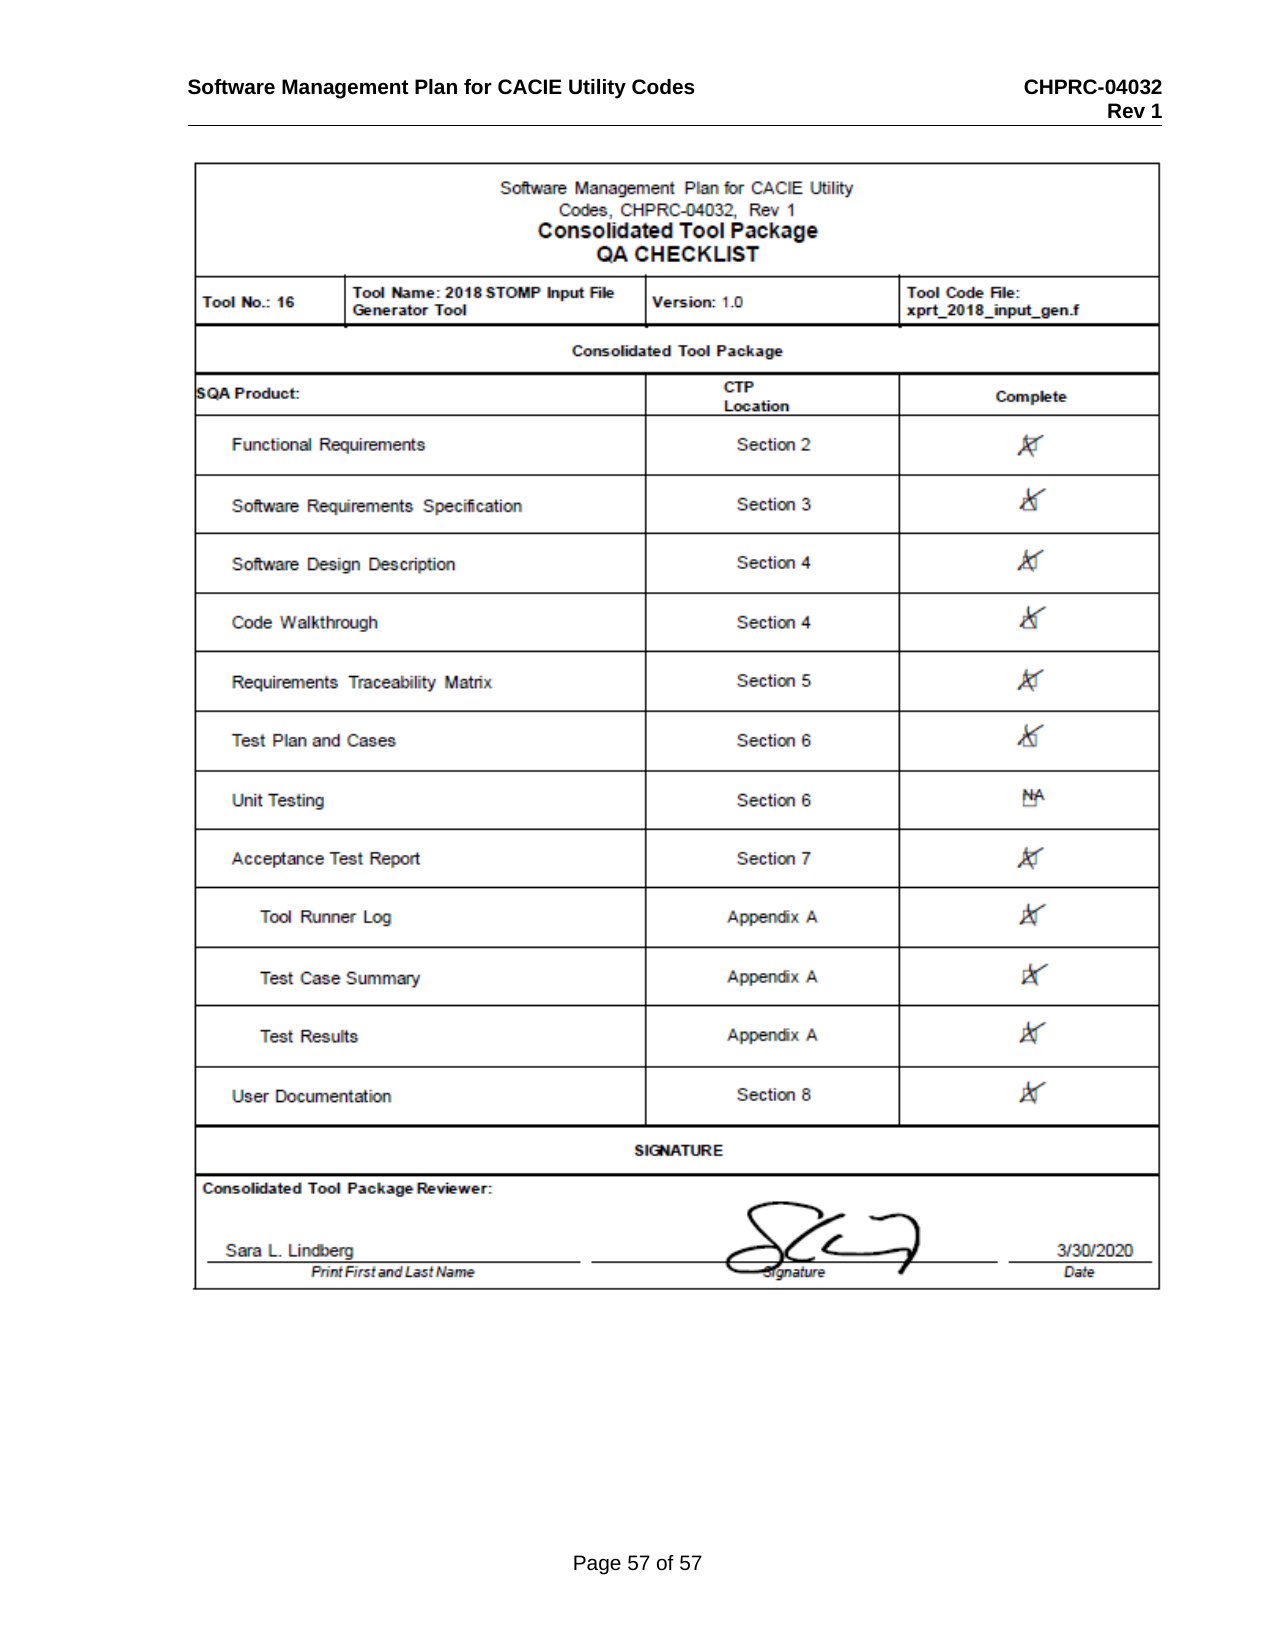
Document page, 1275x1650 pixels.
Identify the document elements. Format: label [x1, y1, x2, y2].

picture [187, 155, 1176, 1312]
